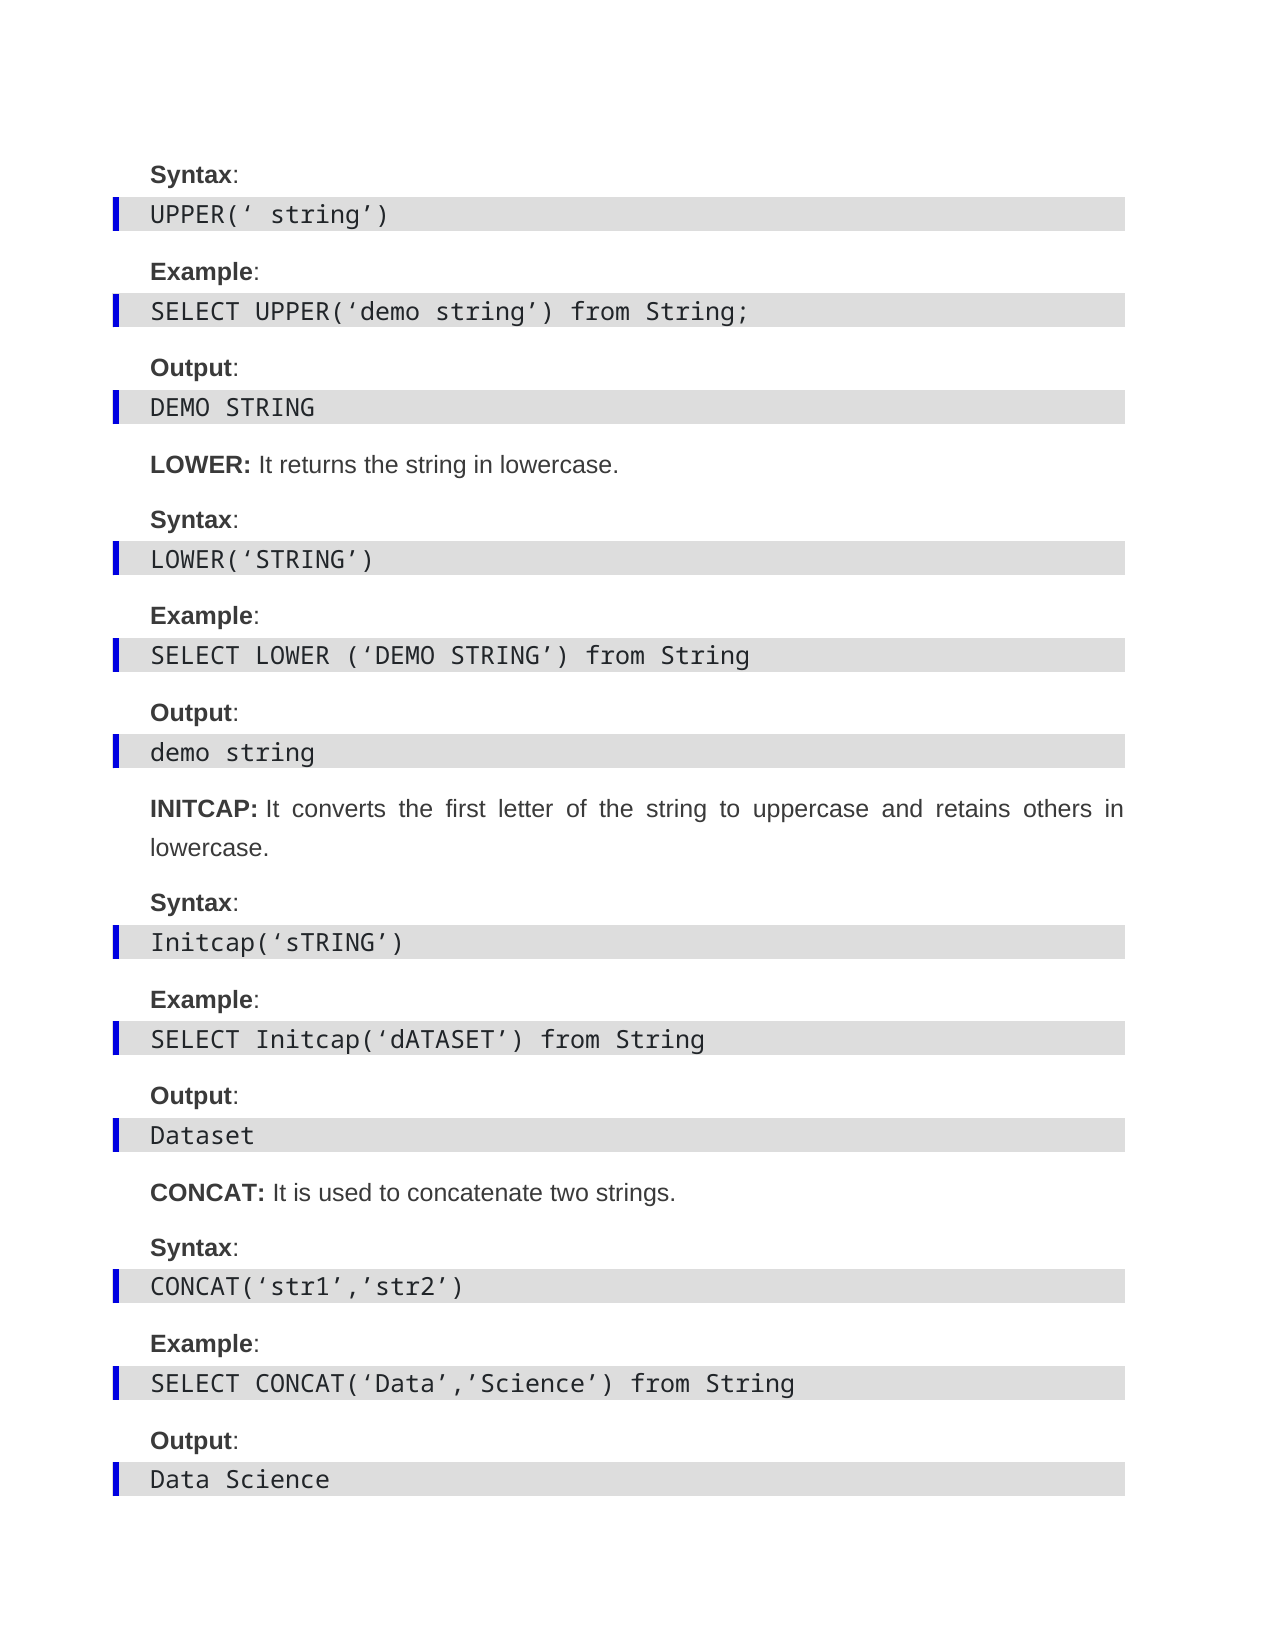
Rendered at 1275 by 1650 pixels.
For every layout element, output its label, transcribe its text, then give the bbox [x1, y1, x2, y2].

text Syntax: [150, 494, 1125, 533]
text Output: [150, 1415, 1125, 1454]
text SELECT CONCAT(‘Data’,’Science’) from String [119, 1366, 1125, 1400]
text Dataset [119, 1118, 1125, 1152]
text Initcap(‘sTRING’) [119, 925, 1125, 959]
text Syntax: [150, 150, 1125, 189]
text Output: [150, 343, 1125, 382]
text INITCAP: It converts the first letter of the string to uppercase and retains others in lowercase. [150, 784, 1125, 862]
text CONCAT(‘str1’,’str2’) [119, 1269, 1125, 1303]
text UPPER(‘ string’) [119, 197, 1125, 231]
text DEMO STRING [119, 390, 1125, 424]
text SELECT UPPER(‘demo string’) from String; [112, 293, 1125, 327]
text SELECT LOWER (‘DEMO STRING’) from String [119, 638, 1125, 672]
text LOWER: It returns the string in lowercase. [150, 440, 1125, 479]
text LOWER(‘STRING’) [119, 541, 1125, 575]
text Output: [150, 687, 1125, 727]
text Output: [150, 1071, 1125, 1110]
text demo string [119, 734, 1125, 768]
text SELECT Initcap(‘dATASET’) from String [119, 1021, 1125, 1055]
text Syntax: [150, 878, 1125, 917]
text Example: [150, 247, 1125, 286]
text Syntax: [150, 1222, 1125, 1261]
text Example: [150, 974, 1125, 1013]
text Example: [150, 1319, 1125, 1358]
text CONCAT: It is used to concatenate two strings. [150, 1167, 1125, 1207]
text Example: [150, 591, 1125, 630]
text Data Science [119, 1462, 1125, 1496]
